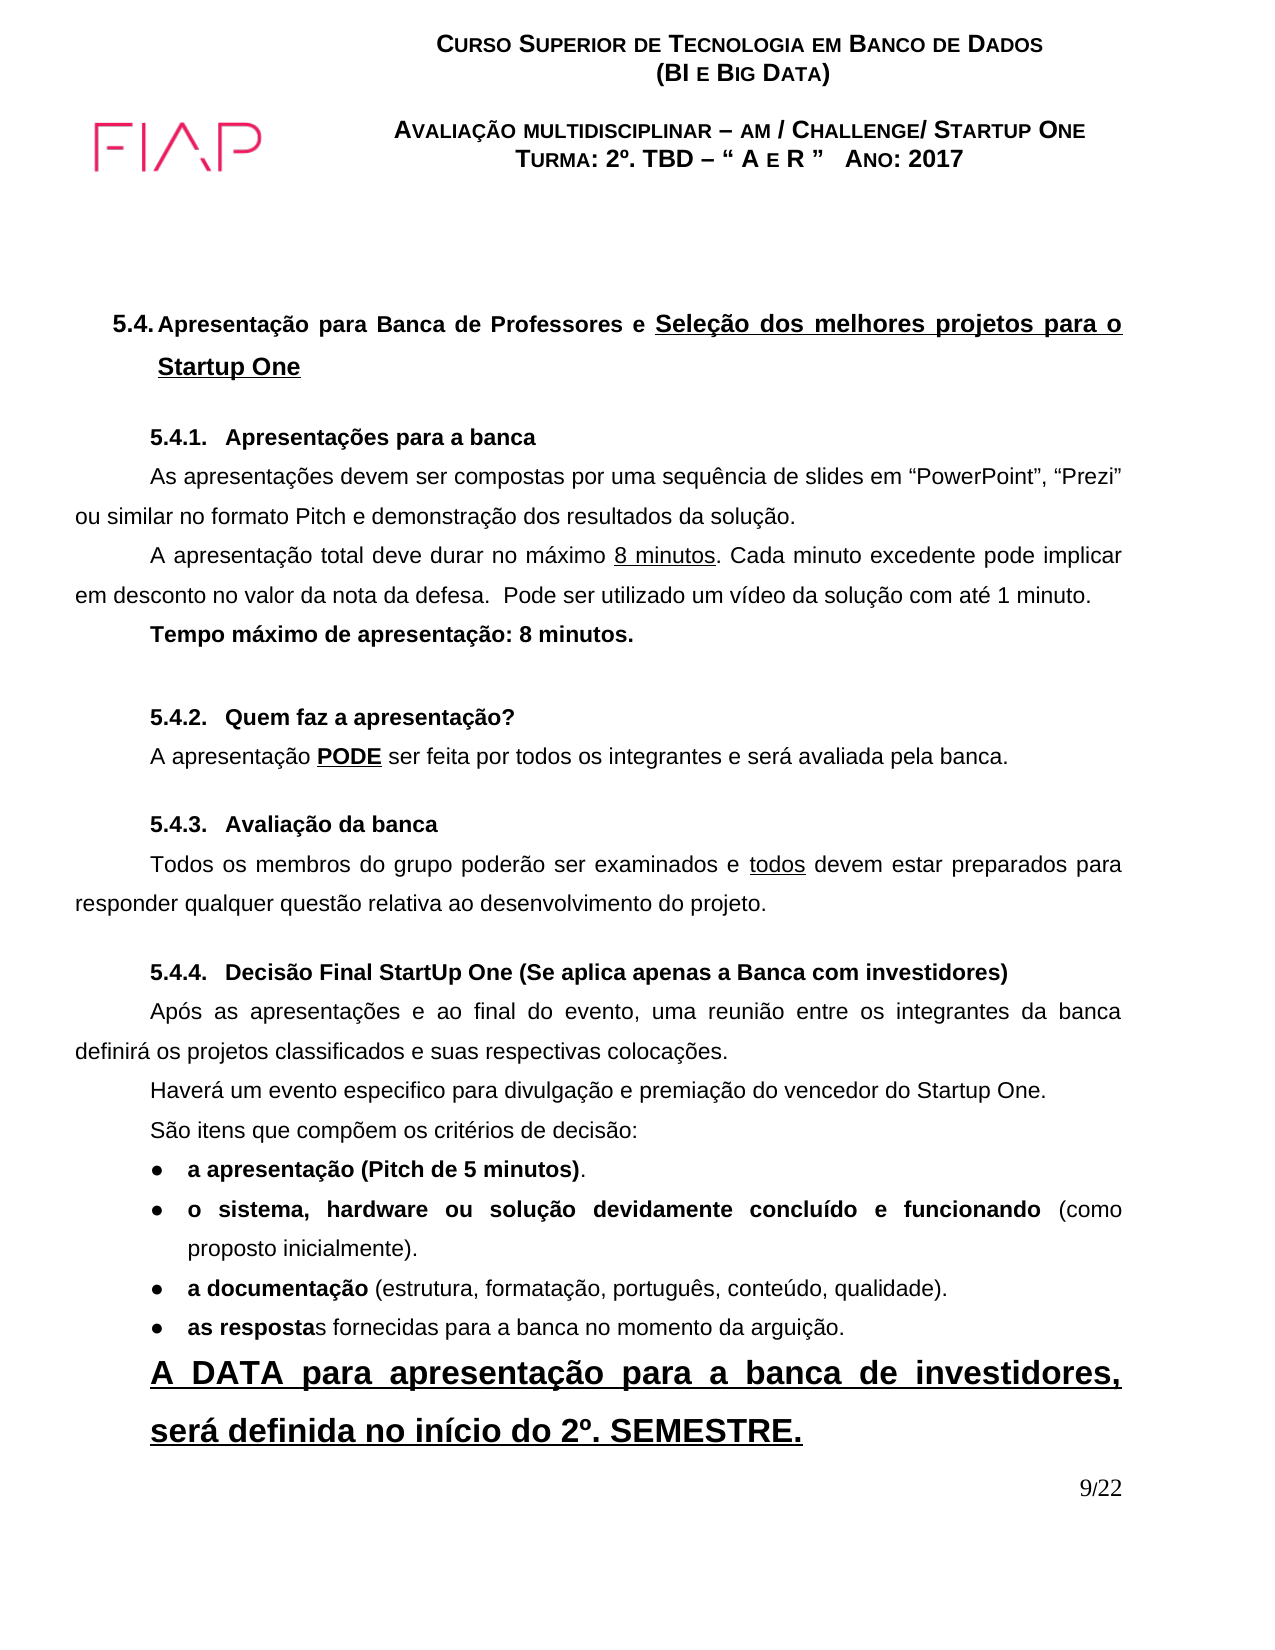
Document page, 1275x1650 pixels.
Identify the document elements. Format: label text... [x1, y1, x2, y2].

list Avaliação da banca [150, 811, 1122, 838]
text São itens que compõem os critérios de decisão: [75, 1117, 1122, 1143]
text Tempo máximo de apresentação: 8 minutos. [75, 621, 1122, 647]
list Apresentações para a banca [150, 424, 1122, 450]
text Todos os membros do grupo poderão ser examinados e todos devem estar preparados para responder qualquer questão relativa ao desenvolvimento do projeto. [75, 851, 1122, 917]
list o sistema, hardware ou solução devidamente concluído e funcionando (como proposto inicialmente). [150, 1196, 1122, 1261]
picture [75, 73, 281, 223]
list as respostas fornecidas para a banca no momento da arguição. [150, 1314, 1122, 1340]
text A apresentação PODE ser feita por todos os integrantes e será avaliada pela banca. [75, 743, 1122, 769]
list Apresentação para Banca de Professores e Seleção dos melhores projetos para o Startup One [112, 309, 1122, 381]
list Decisão Final StartUp One (Se aplica apenas a Banca com investidores) [150, 959, 1122, 985]
text Haverá um evento especifico para divulgação e premiação do vencedor do Startup One. [75, 1077, 1122, 1103]
list a documentação (estrutura, formatação, português, conteúdo, qualidade). [150, 1274, 1122, 1301]
text As apresentações devem ser compostas por uma sequência de slides em “PowerPoint”, “Prezi” ou similar no formato Pitch e demonstração dos resultados da solução. [75, 463, 1122, 529]
text Após as apresentações e ao final do evento, uma reunião entre os integrantes da banca definirá os projetos classificados e suas respectivas colocações. [75, 998, 1122, 1064]
text A DATA para apresentação para a banca de investidores, será definida no início do 2º. SEMESTRE. [150, 1389, 1122, 1449]
list Quem faz a apresentação? [150, 704, 1122, 730]
text A DATA para apresentação para a banca de investidores, será definida no início do 2º. SEMESTRE. [150, 1353, 1122, 1387]
text A apresentação total deve durar no máximo 8 minutos. Cada minuto excedente pode implicar em desconto no valor da nota da defesa. Pode ser utilizado um vídeo da solução com até 1 minuto. [75, 542, 1122, 608]
list a apresentação (Pitch de 5 minutos). [150, 1156, 1122, 1182]
